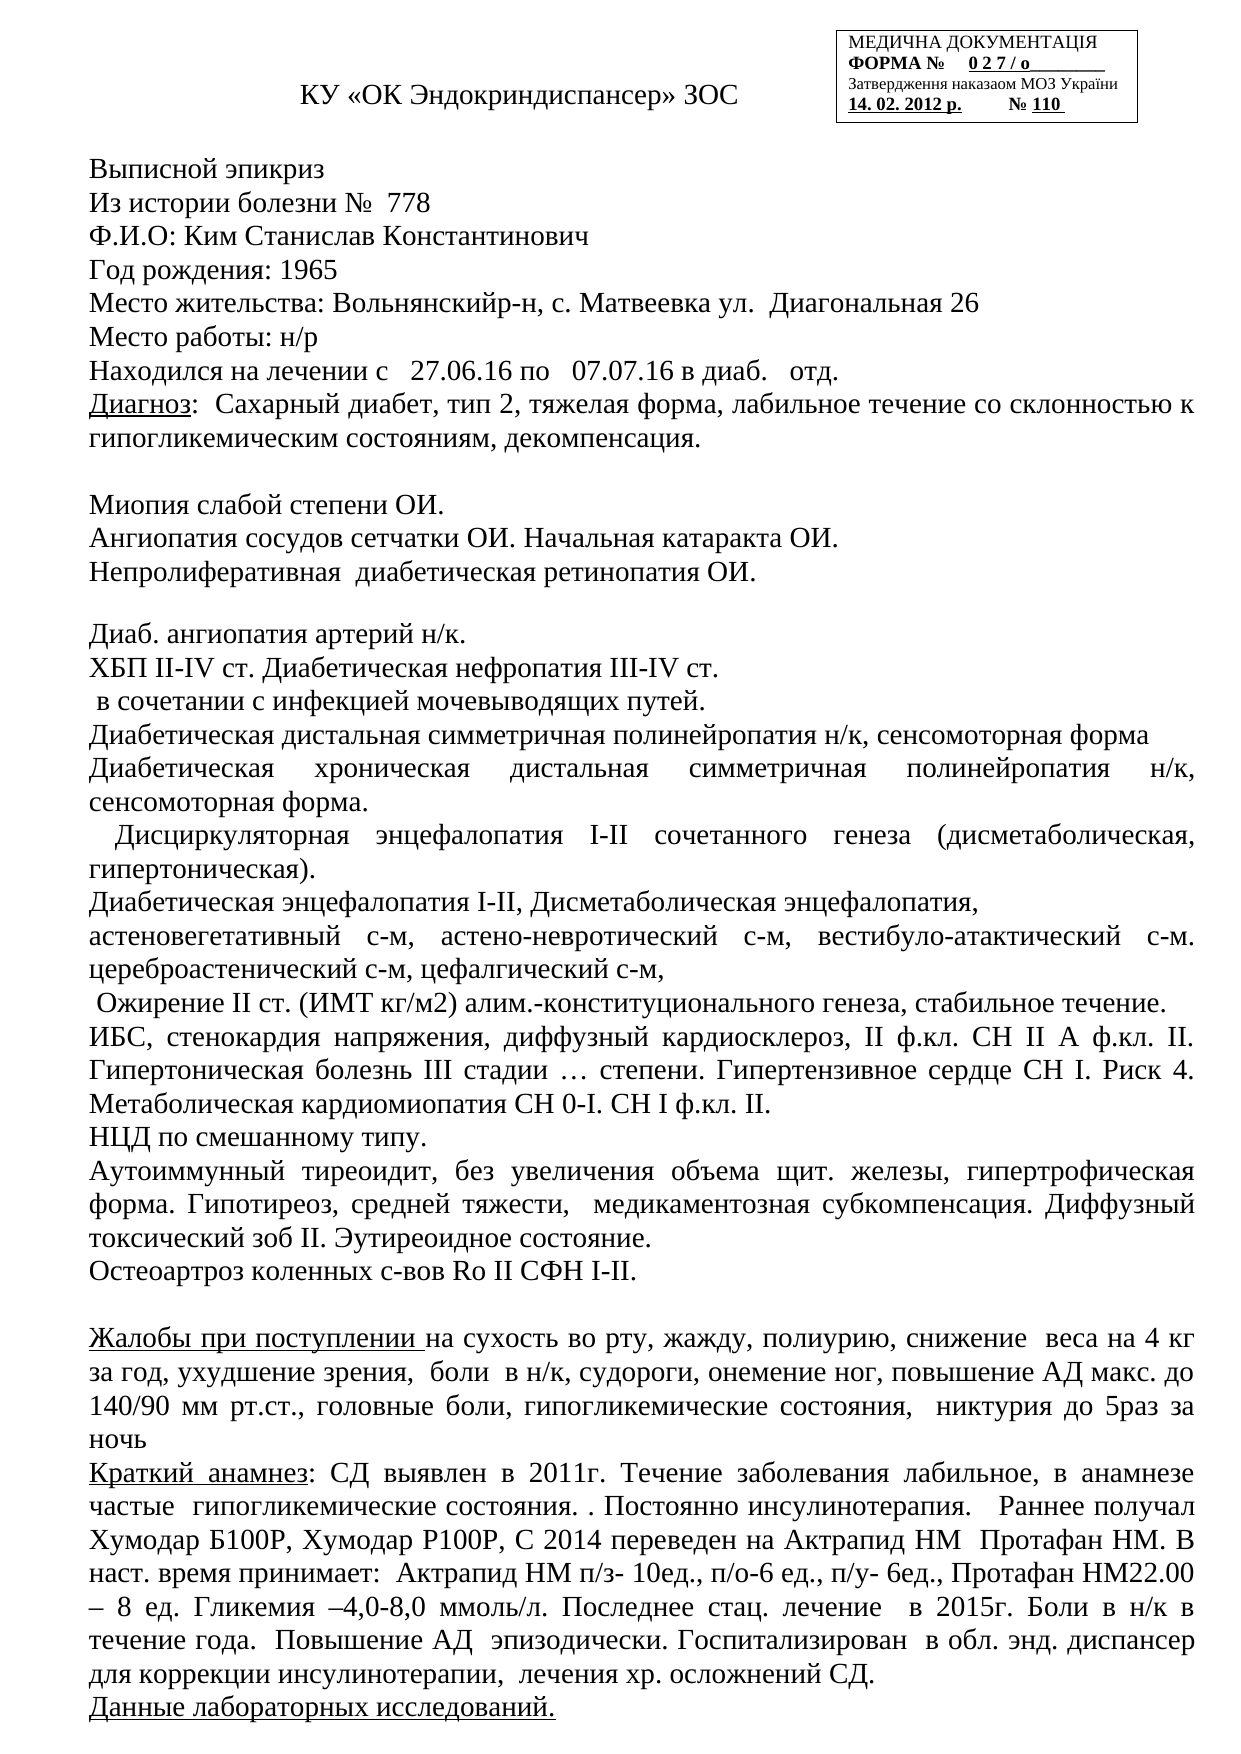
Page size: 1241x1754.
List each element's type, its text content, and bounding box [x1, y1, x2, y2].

text Год рождения: 1965 [89, 252, 1196, 286]
text Диабетическая дистальная симметричная полинейропатия н/к, сенсомоторная форма [89, 717, 1196, 750]
text ХБП II-IV ст. Диабетическая нефропатия III-IV ст. [89, 650, 1196, 683]
text Миопия слабой степени ОИ. [89, 487, 1196, 520]
text Место жительства: Вольнянскийр-н, с. Матвеевка ул. Диагональная 26 [89, 286, 1196, 319]
text Диабетическая энцефалопатия I-II, Дисметаболическая энцефалопатия, [89, 884, 1196, 918]
text Дисциркуляторная энцефалопатия I-II сочетанного генеза (дисметаболическая, гипертоническая). [89, 817, 1196, 884]
text Диагноз: Сахарный диабет, тип 2, тяжелая форма, лабильное течение со склонностью к гипогликемическим состояниям, декомпенсация. [89, 386, 1196, 453]
text Жалобы при поступлении на сухость во рту, жажду, полиурию, снижение веса на 4 кг за год, ухудшение зрения, боли в н/к, судороги, онемение ног, повышение АД макс. до 140/90 мм рт.ст., головные боли, гипогликемические состояния, никтурия до 5раз за ночь [89, 1321, 1196, 1455]
text астеновегетативный с-м, астено-невротический с-м, вестибуло-атактический с-м. цереброастенический с-м, цефалгический с-м, [89, 918, 1196, 985]
subtitle Выписной эпикриз [89, 151, 1202, 185]
text НЦД по смешанному типу. [89, 1119, 1196, 1153]
text Место работы: н/р [89, 319, 1196, 353]
text Ожирение II ст. (ИМТ кг/м2) алим.-конституционального генеза, стабильное течение. [89, 985, 1196, 1019]
subtitle Из истории болезни № 778 [89, 185, 1196, 218]
text Находился на лечении с 27.06.16 по 07.07.16 в диаб. отд. [89, 353, 1196, 386]
text Аутоиммунный тиреоидит, без увеличения объема щит. железы, гипертрофическая форма. Гипотиреоз, средней тяжести, медикаментозная субкомпенсация. Диффузный токсический зоб II. Эутиреоидное состояние. [89, 1153, 1196, 1253]
text Диабетическая хроническая дистальная симметричная полинейропатия н/к, сенсомоторная форма. [89, 750, 1196, 817]
text ИБС, стенокардия напряжения, диффузный кардиосклероз, II ф.кл. СН II А ф.кл. II. Гипертоническая болезнь III стадии … степени. Гипертензивное сердце СН I. Риск 4. Метаболическая кардиомиопатия СН 0-I. СН I ф.кл. II. [89, 1019, 1196, 1119]
text в сочетании с инфекцией мочевыводящих путей. [89, 683, 1196, 717]
text Ангиопатия сосудов сетчатки ОИ. Начальная катаракта ОИ. [89, 520, 1196, 554]
text Диаб. ангиопатия артерий н/к. [89, 616, 1196, 650]
subtitle Ф.И.О: Ким Станислав Константинович [89, 218, 1196, 252]
text Остеоартроз коленных с-вов Rо II СФН I-II. [89, 1253, 1196, 1287]
text Краткий анамнез: СД выявлен в 2011г. Течение заболевания лабильное, в анамнезе частые гипогликемические состояния. . Постоянно инсулинотерапия. Раннее получал Хумодар Б100Р, Хумодар Р100Р, С 2014 переведен на Актрапид НМ Протафан НМ. В наст. время принимает: Актрапид НМ п/з- 10ед., п/о-6 ед., п/у- 6ед., Протафан НМ22.00 – 8 ед. Гликемия –4,0-8,0 ммоль/л. Последнее стац. лечение в 2015г. Боли в н/к в течение года. Повышение АД эпизодически. Госпитализирован в обл. энд. диспансер для коррекции инсулинотерапии, лечения хр. осложнений СД. [89, 1455, 1196, 1689]
text Непролиферативная диабетическая ретинопатия ОИ. [89, 554, 1196, 587]
text Данные лабораторных исследований. [89, 1689, 1196, 1723]
